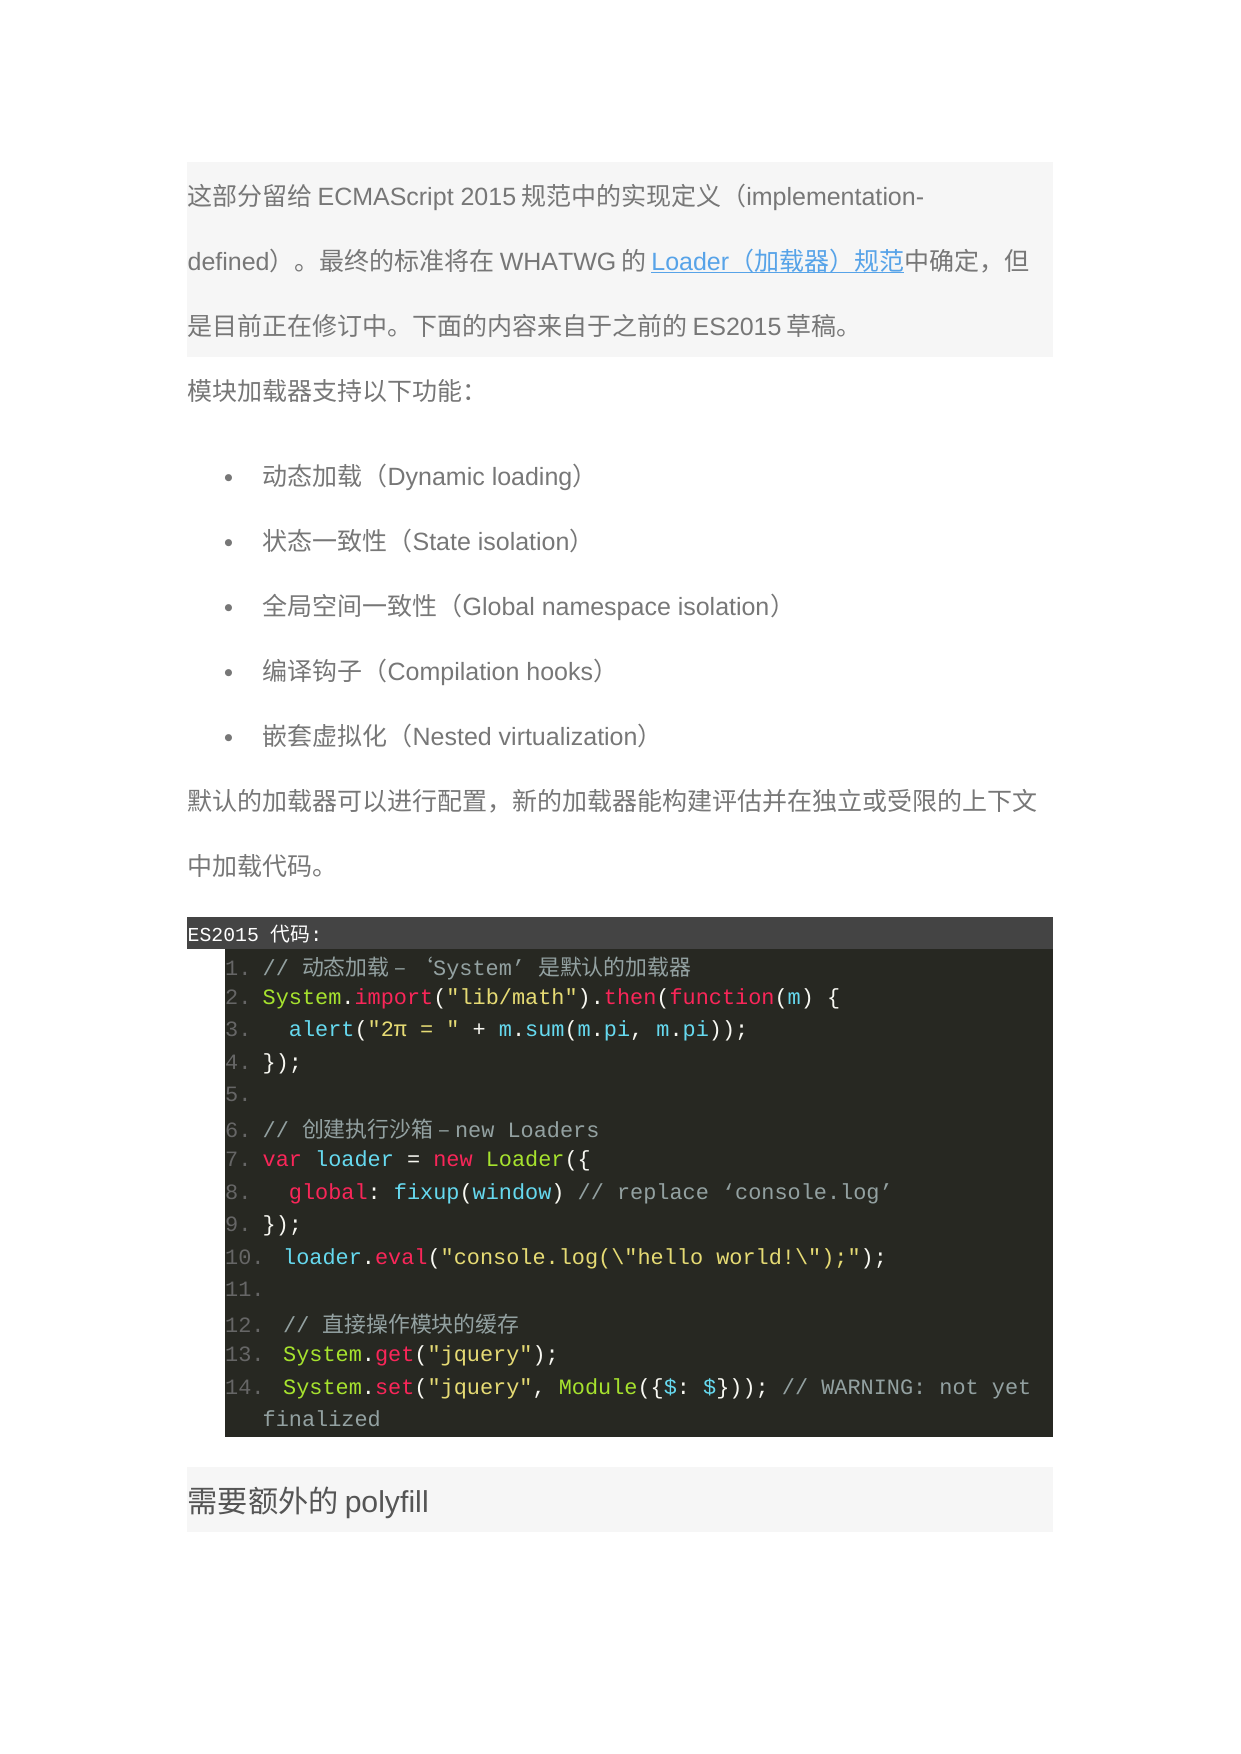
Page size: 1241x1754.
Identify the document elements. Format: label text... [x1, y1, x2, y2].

text 模块加载器支持以下功能： [187, 357, 1053, 422]
list System.get("jquery"); [225, 1339, 1053, 1372]
list loader.eval("console.log(\"hello world!\");"); [225, 1242, 1053, 1274]
list 编译钩子（Compilation hooks） [225, 637, 1053, 702]
list System.set("jquery", Module({$: $})); // WARNING: not yet finalized [225, 1372, 1053, 1437]
list // 创建执行沙箱 – new Loaders [225, 1112, 1053, 1144]
list 状态一致性（State isolation） [225, 507, 1053, 572]
text 需要额外的polyfill [187, 1467, 1053, 1532]
list var loader = new Loader({ [225, 1144, 1053, 1177]
list alert("2π = " + m.sum(m.pi, m.pi)); [225, 1014, 1053, 1047]
text ES2015 代码: [187, 917, 1053, 949]
list }); [225, 1209, 1053, 1242]
list 动态加载（Dynamic loading） [225, 442, 1053, 507]
text 这部分留给ECMAScript 2015规范中的实现定义（implementation-defined）。最终的标准将在WHATWG的Loader（加载器）规范中确定，但是目前正在修订中。下面的内容来自于之前的ES2015草稿。 [187, 162, 1053, 357]
list // 动态加载 – ‘System’ 是默认的加载器 [225, 949, 1053, 982]
list }); [225, 1047, 1053, 1079]
text 默认的加载器可以进行配置，新的加载器能构建评估并在独立或受限的上下文中加载代码。 [187, 767, 1053, 897]
list // 直接操作模块的缓存 [225, 1307, 1053, 1339]
list 嵌套虚拟化（Nested virtualization） [225, 702, 1053, 767]
list global: fixup(window) // replace ‘console.log’ [225, 1177, 1053, 1209]
list System.import("lib/math").then(function(m) { [225, 982, 1053, 1014]
list 全局空间一致性（Global namespace isolation） [225, 572, 1053, 637]
